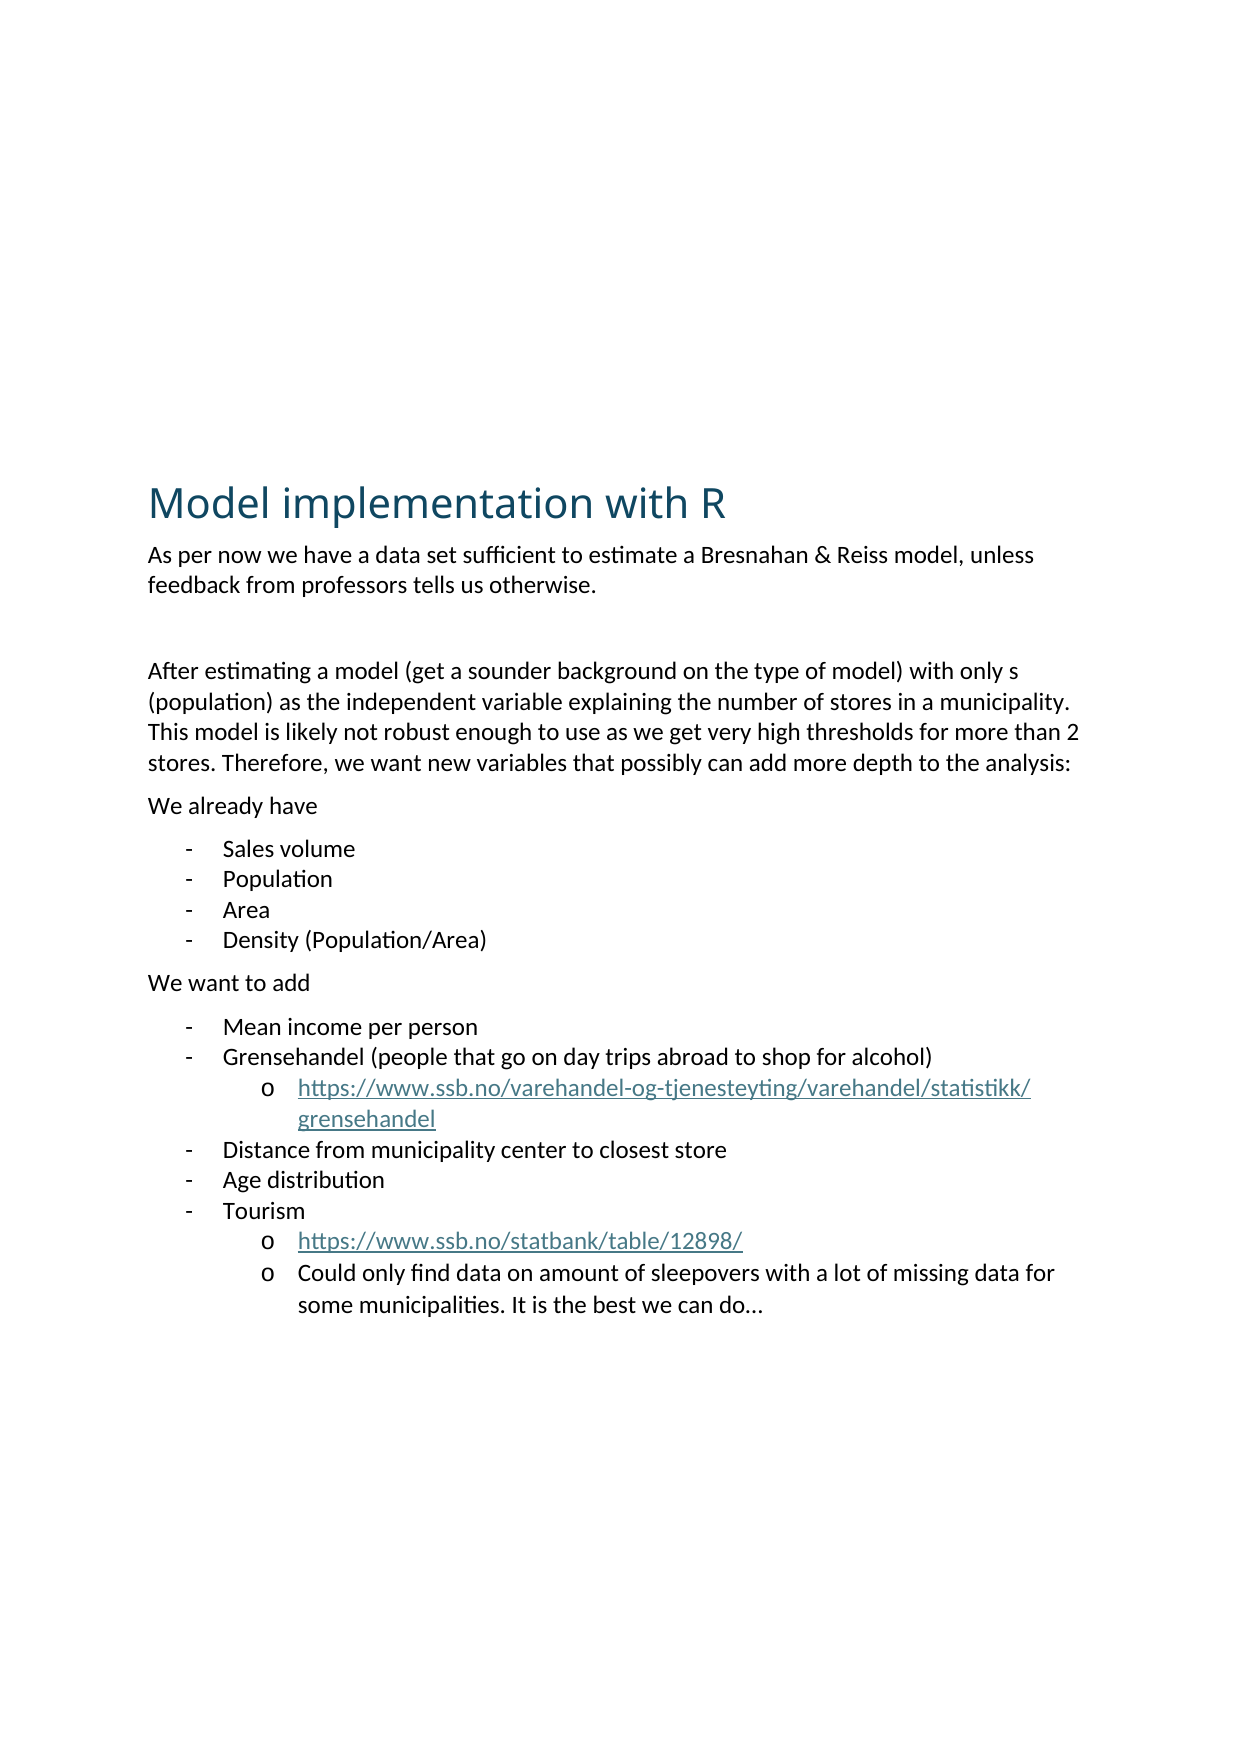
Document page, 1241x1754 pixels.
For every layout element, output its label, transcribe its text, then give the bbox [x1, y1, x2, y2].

list Distance from municipality center to closest store [185, 1134, 1093, 1164]
text As per now we have a data set sufficient to estimate a Bresnahan & Reiss model, unless feedback from professors tells us otherwise. [148, 539, 1093, 600]
list Mean income per person [185, 1011, 1093, 1041]
list Area [185, 894, 1093, 924]
list https://www.ssb.no/statbank/table/12898/ [260, 1226, 1093, 1257]
subtitle Model implementation with R [148, 474, 1093, 531]
list Sales volume [185, 833, 1093, 863]
text We want to add [148, 968, 1093, 998]
list Population [185, 863, 1093, 894]
text After estimating a model (get a sounder background on the type of model) with only s (population) as the independent variable explaining the number of stores in a municipality. This model is likely not robust enough to use as we get very high thresholds for more than 2 stores. Therefore, we want new variables that possibly can add more depth to the analysis: [148, 655, 1093, 777]
list Could only find data on amount of sleepovers with a lot of missing data for some municipalities. It is the best we can do… [260, 1257, 1093, 1319]
text We already have [148, 790, 1093, 821]
list Age distribution [185, 1164, 1093, 1195]
list Density (Population/Area) [185, 924, 1093, 955]
list Tourism [185, 1195, 1093, 1226]
list Grensehandel (people that go on day trips abroad to shop for alcohol) [185, 1041, 1093, 1072]
list https://www.ssb.no/varehandel-og-tjenesteyting/varehandel/statistikk/grensehandel [260, 1072, 1093, 1134]
